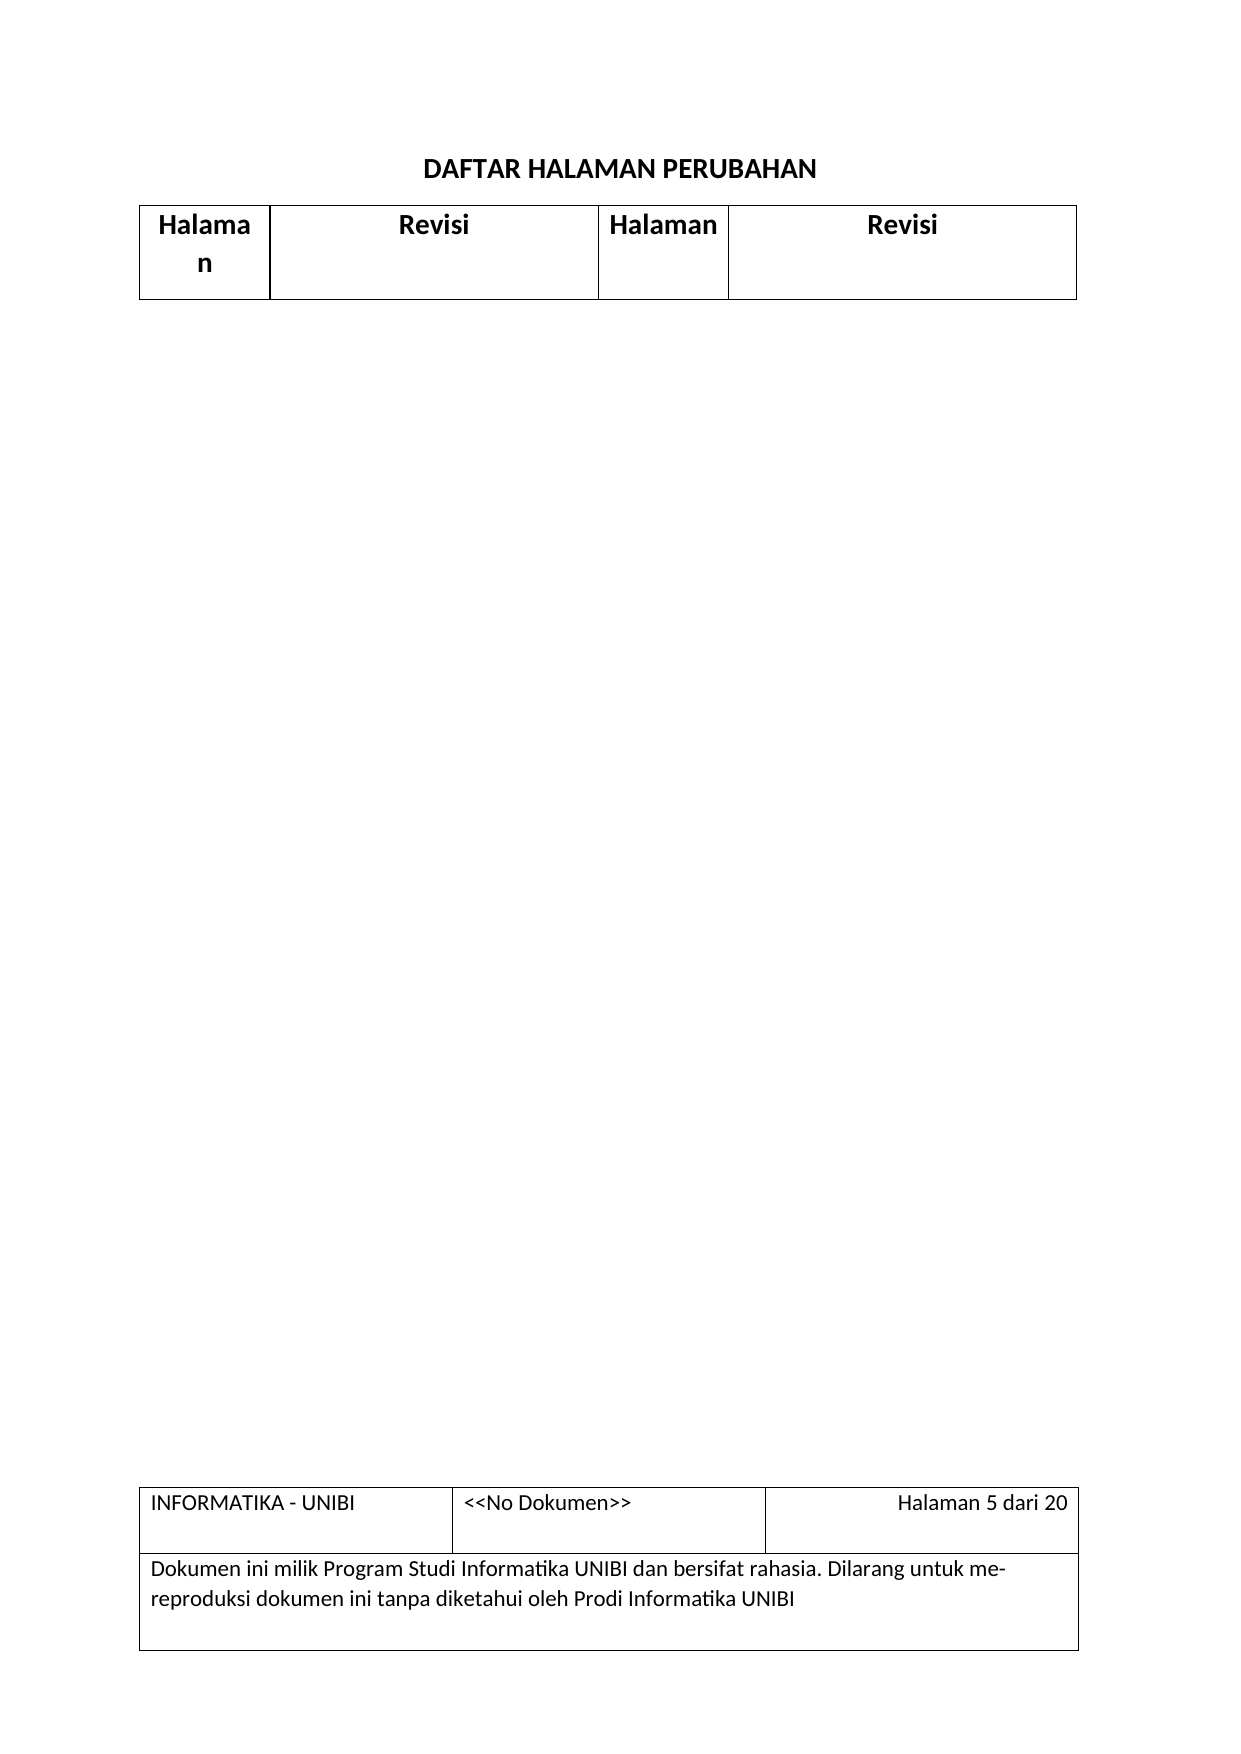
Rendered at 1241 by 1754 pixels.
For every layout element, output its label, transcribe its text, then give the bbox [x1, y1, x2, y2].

text DAFTAR HALAMAN PERUBAHAN [150, 150, 1090, 186]
table_header Halaman [599, 206, 728, 299]
table_header Revisi [729, 206, 1076, 299]
table_header Revisi [271, 206, 598, 299]
table_header Halaman [140, 206, 269, 299]
